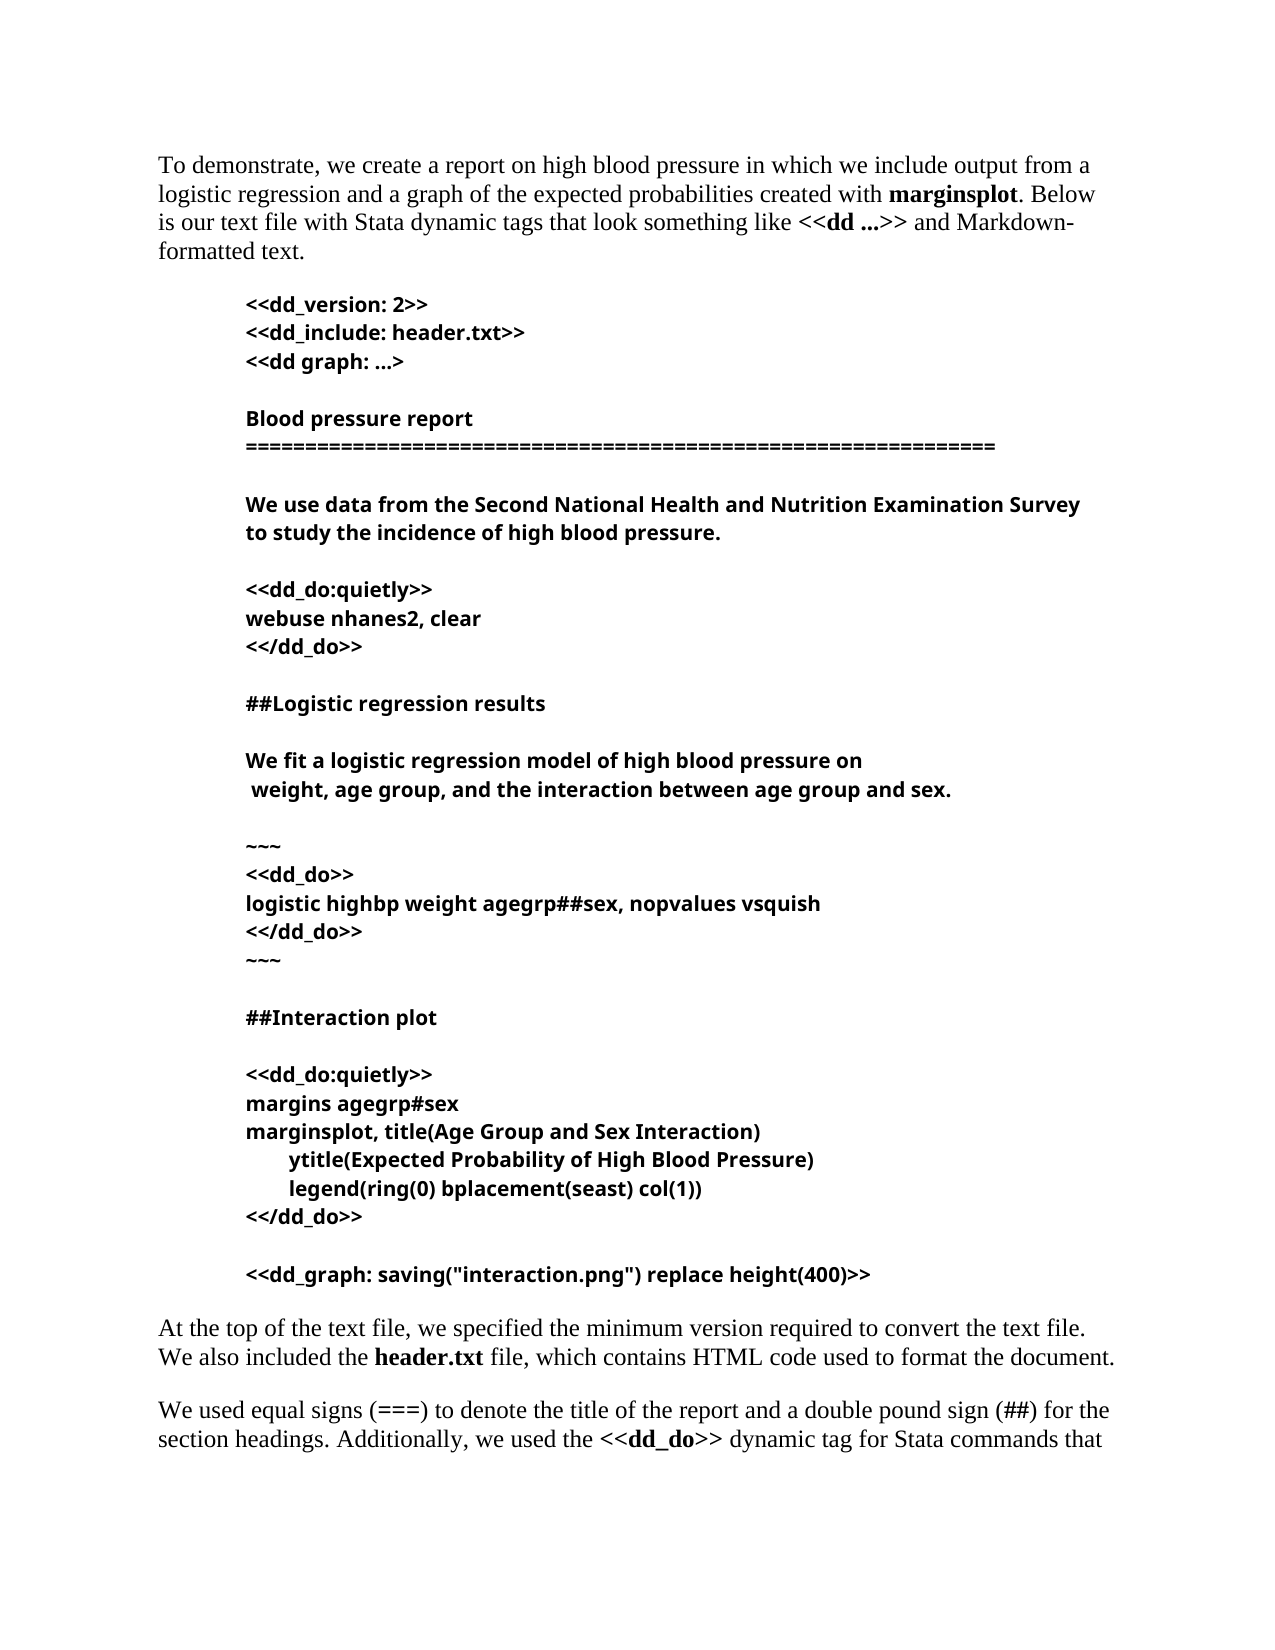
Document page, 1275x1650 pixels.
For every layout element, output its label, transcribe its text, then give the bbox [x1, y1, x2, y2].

text =============================================================== [245, 432, 1084, 461]
text At the top of the text file, we specified the minimum version required to convert the text file. We also included the header.txt file, which contains HTML code used to format the document. [158, 1313, 1117, 1371]
text <</dd_do>> [245, 1202, 1084, 1231]
text We use data from the Second National Health and Nutrition Examination Survey [245, 490, 1084, 518]
text ##Interaction plot [245, 1003, 1084, 1032]
text <</dd_do>> [245, 632, 1084, 661]
text webuse nhanes2, clear [245, 604, 1084, 632]
text <<dd_graph: saving("interaction.png") replace height(400)>> [245, 1260, 1084, 1288]
text logistic highbp weight agegrp##sex, nopvalues vsquish [245, 889, 1084, 917]
text <<dd_do:quietly>> [245, 1060, 1084, 1089]
text ##Logistic regression results [245, 689, 1084, 718]
text <<dd_version: 2>> [245, 290, 1084, 318]
text weight, age group, and the interaction between age group and sex. [245, 775, 1084, 803]
text legend(ring(0) bplacement(seast) col(1)) [245, 1174, 1084, 1202]
text to study the incidence of high blood pressure. [245, 518, 1084, 547]
text ~~~ [245, 832, 1084, 861]
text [158, 1396, 1117, 1453]
text <</dd_do>> [245, 917, 1084, 946]
text Blood pressure report [245, 404, 1084, 432]
text margins agegrp#sex [245, 1089, 1084, 1117]
text <<dd_include: header.txt>> [245, 318, 1084, 347]
text ytitle(Expected Probability of High Blood Pressure) [245, 1146, 1084, 1174]
text To demonstrate, we create a report on high blood pressure in which we include output from a logistic regression and a graph of the expected probabilities created with marginsplot. Below is our text file with Stata dynamic tags that look something like <<dd ...>> and Markdown-formatted text. [158, 150, 1117, 265]
text <<dd_do:quietly>> [245, 575, 1084, 604]
text <<dd graph: ...> [245, 347, 1084, 375]
text <<dd_do>> [245, 861, 1084, 889]
text marginsplot, title(Age Group and Sex Interaction) [245, 1117, 1084, 1146]
text ~~~ [245, 946, 1084, 974]
text We fit a logistic regression model of high blood pressure on [245, 747, 1084, 775]
